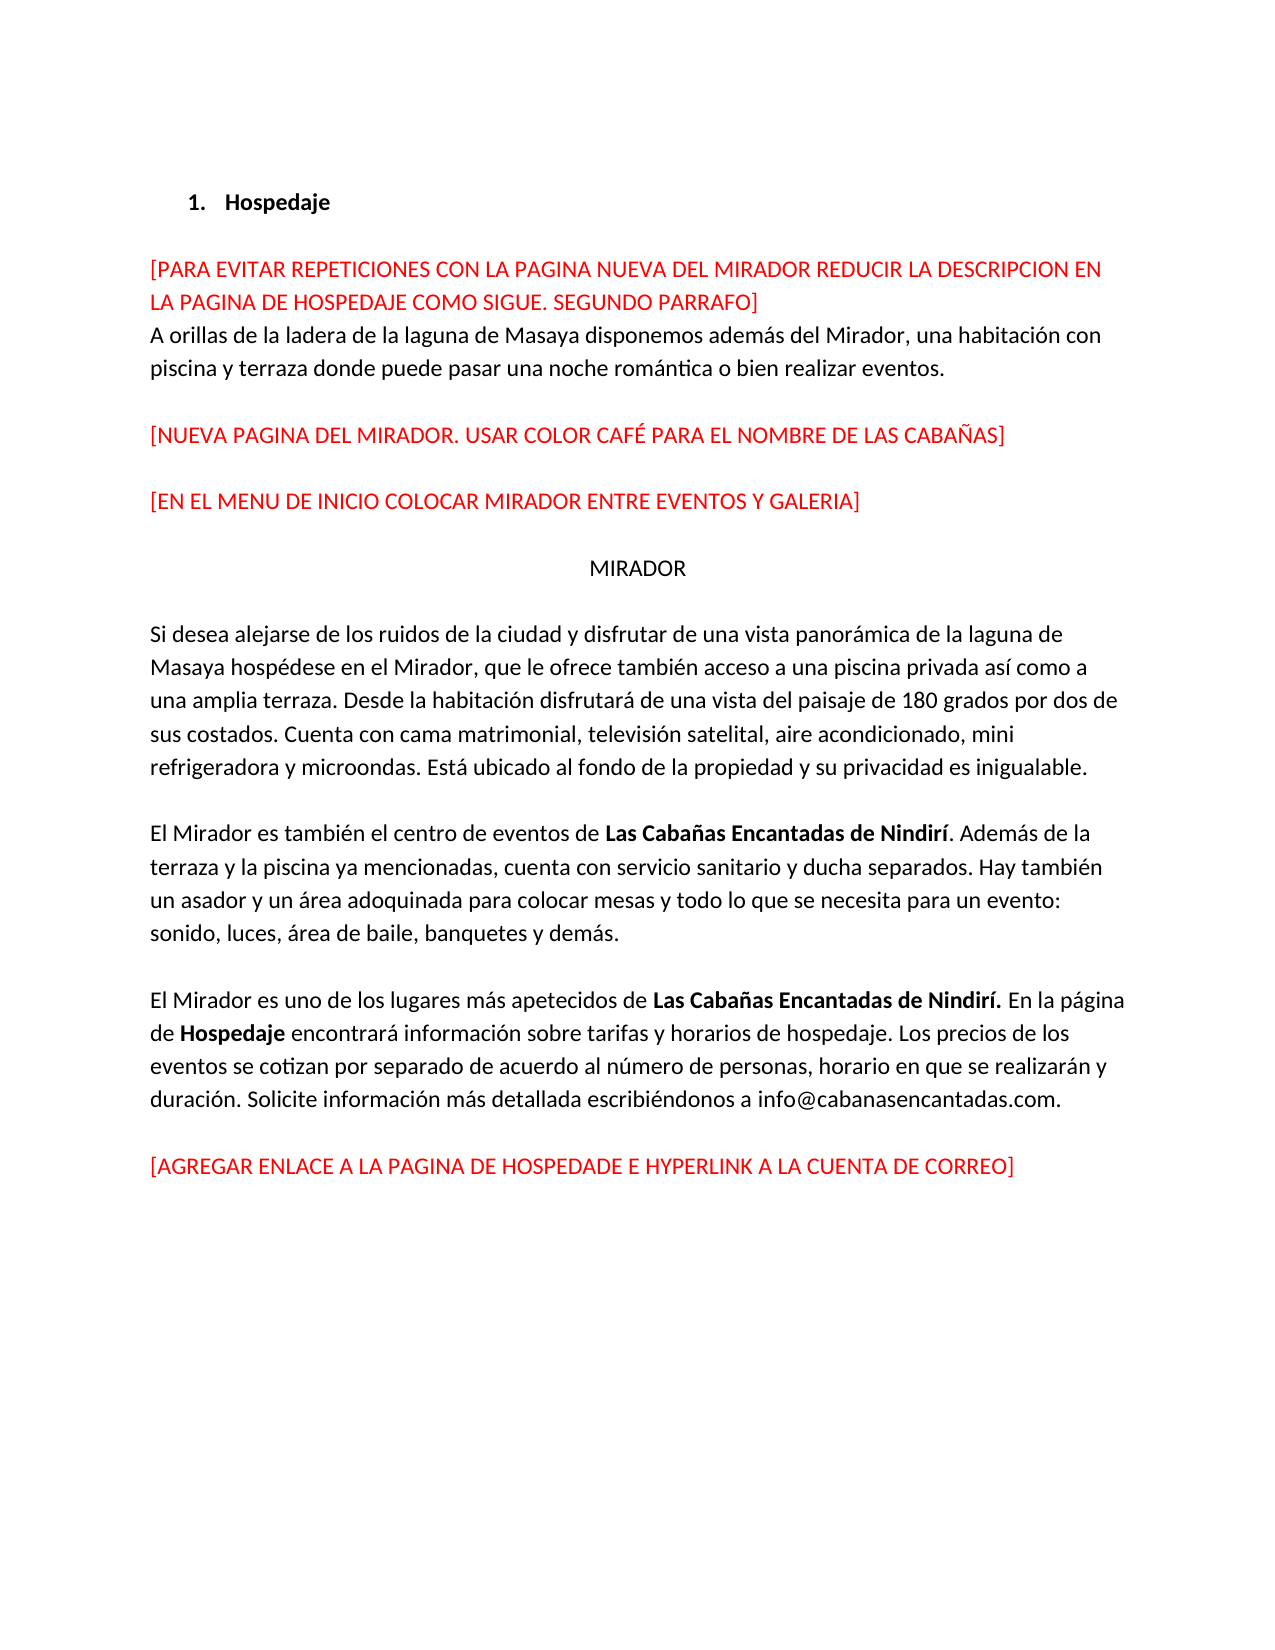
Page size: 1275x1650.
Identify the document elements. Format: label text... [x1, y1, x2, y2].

text Si desea alejarse de los ruidos de la ciudad y disfrutar de una vista panorámica de la laguna de Masaya hospédese en el Mirador, que le ofrece también acceso a una piscina privada así como a una amplia terraza. Desde la habitación disfrutará de una vista del paisaje de 180 grados por dos de sus costados. Cuenta con cama matrimonial, televisión satelital, aire acondicionado, mini refrigeradora y microondas. Está ubicado al fondo de la propiedad y su privacidad es inigualable. [150, 615, 1125, 781]
text [AGREGAR ENLACE A LA PAGINA DE HOSPEDADE E HYPERLINK A LA CUENTA DE CORREO] [150, 1147, 1125, 1180]
text MIRADOR [150, 549, 1125, 582]
text [NUEVA PAGINA DEL MIRADOR. USAR COLOR CAFÉ PARA EL NOMBRE DE LAS CABAÑAS] [150, 416, 1125, 449]
text [EN EL MENU DE INICIO COLOCAR MIRADOR ENTRE EVENTOS Y GALERIA] [150, 482, 1125, 516]
text El Mirador es uno de los lugares más apetecidos de Las Cabañas Encantadas de Nindirí. En la página de Hospedaje encontrará información sobre tarifas y horarios de hospedaje. Los precios de los eventos se cotizan por separado de acuerdo al número de personas, horario en que se realizarán y duración. Solicite información más detallada escribiéndonos a info@cabanasencantadas.com. [150, 981, 1125, 1114]
list Hospedaje [187, 183, 1125, 216]
text El Mirador es también el centro de eventos de Las Cabañas Encantadas de Nindirí. Además de la terraza y la piscina ya mencionadas, cuenta con servicio sanitario y ducha separados. Hay también un asador y un área adoquinada para colocar mesas y todo lo que se necesita para un evento: sonido, luces, área de baile, banquetes y demás. [150, 814, 1125, 947]
text [PARA EVITAR REPETICIONES CON LA PAGINA NUEVA DEL MIRADOR REDUCIR LA DESCRIPCION EN LA PAGINA DE HOSPEDAJE COMO SIGUE. SEGUNDO PARRAFO] [150, 250, 1125, 316]
text A orillas de la ladera de la laguna de Masaya disponemos además del Mirador, una habitación con piscina y terraza donde puede pasar una noche romántica o bien realizar eventos. [150, 316, 1125, 383]
